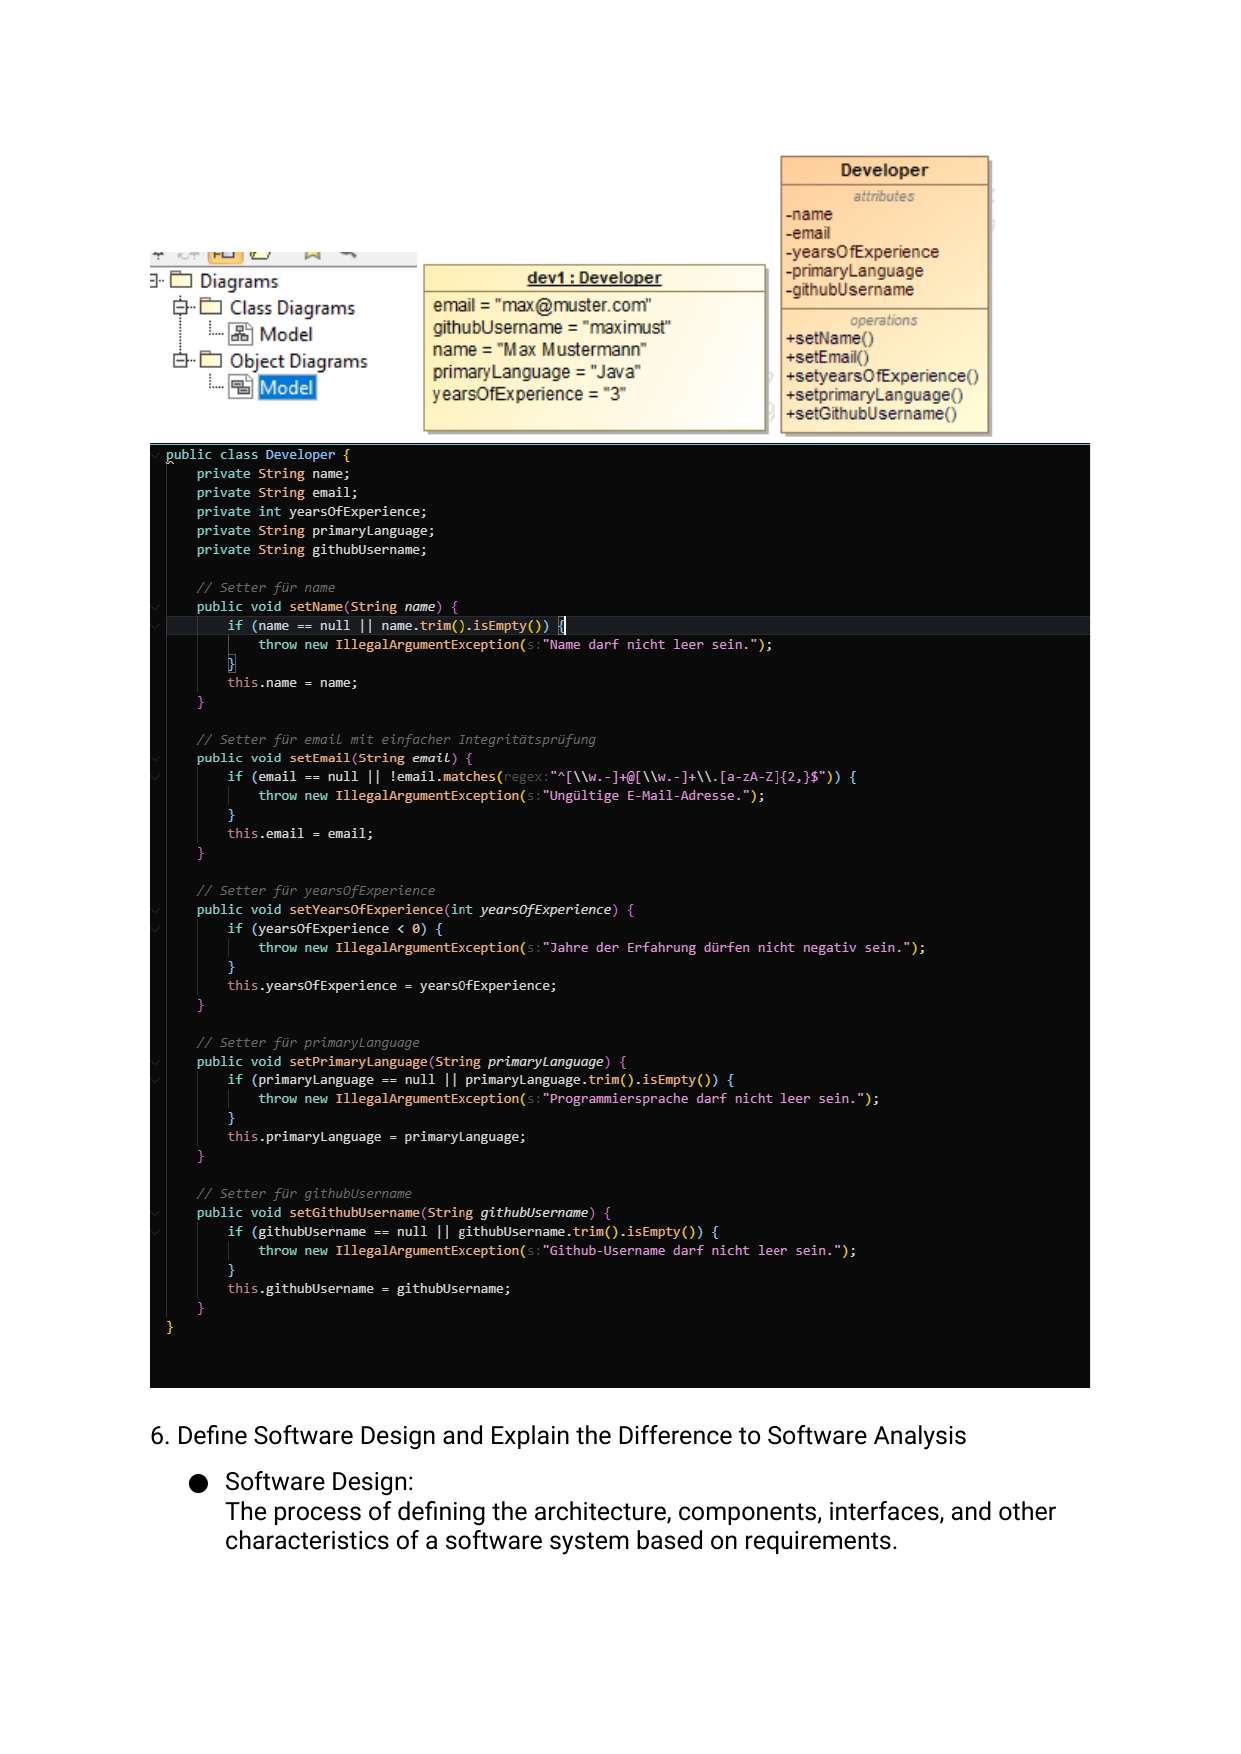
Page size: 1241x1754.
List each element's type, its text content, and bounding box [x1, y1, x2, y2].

list Software Design: The process of defining the architecture, components, interfaces, and other characteristics of a software system based on requirements. [187, 1467, 1090, 1555]
text 6. Define Software Design and Explain the Difference to Software Analysis [150, 1421, 1090, 1451]
picture [150, 150, 996, 440]
picture [150, 443, 1091, 1388]
